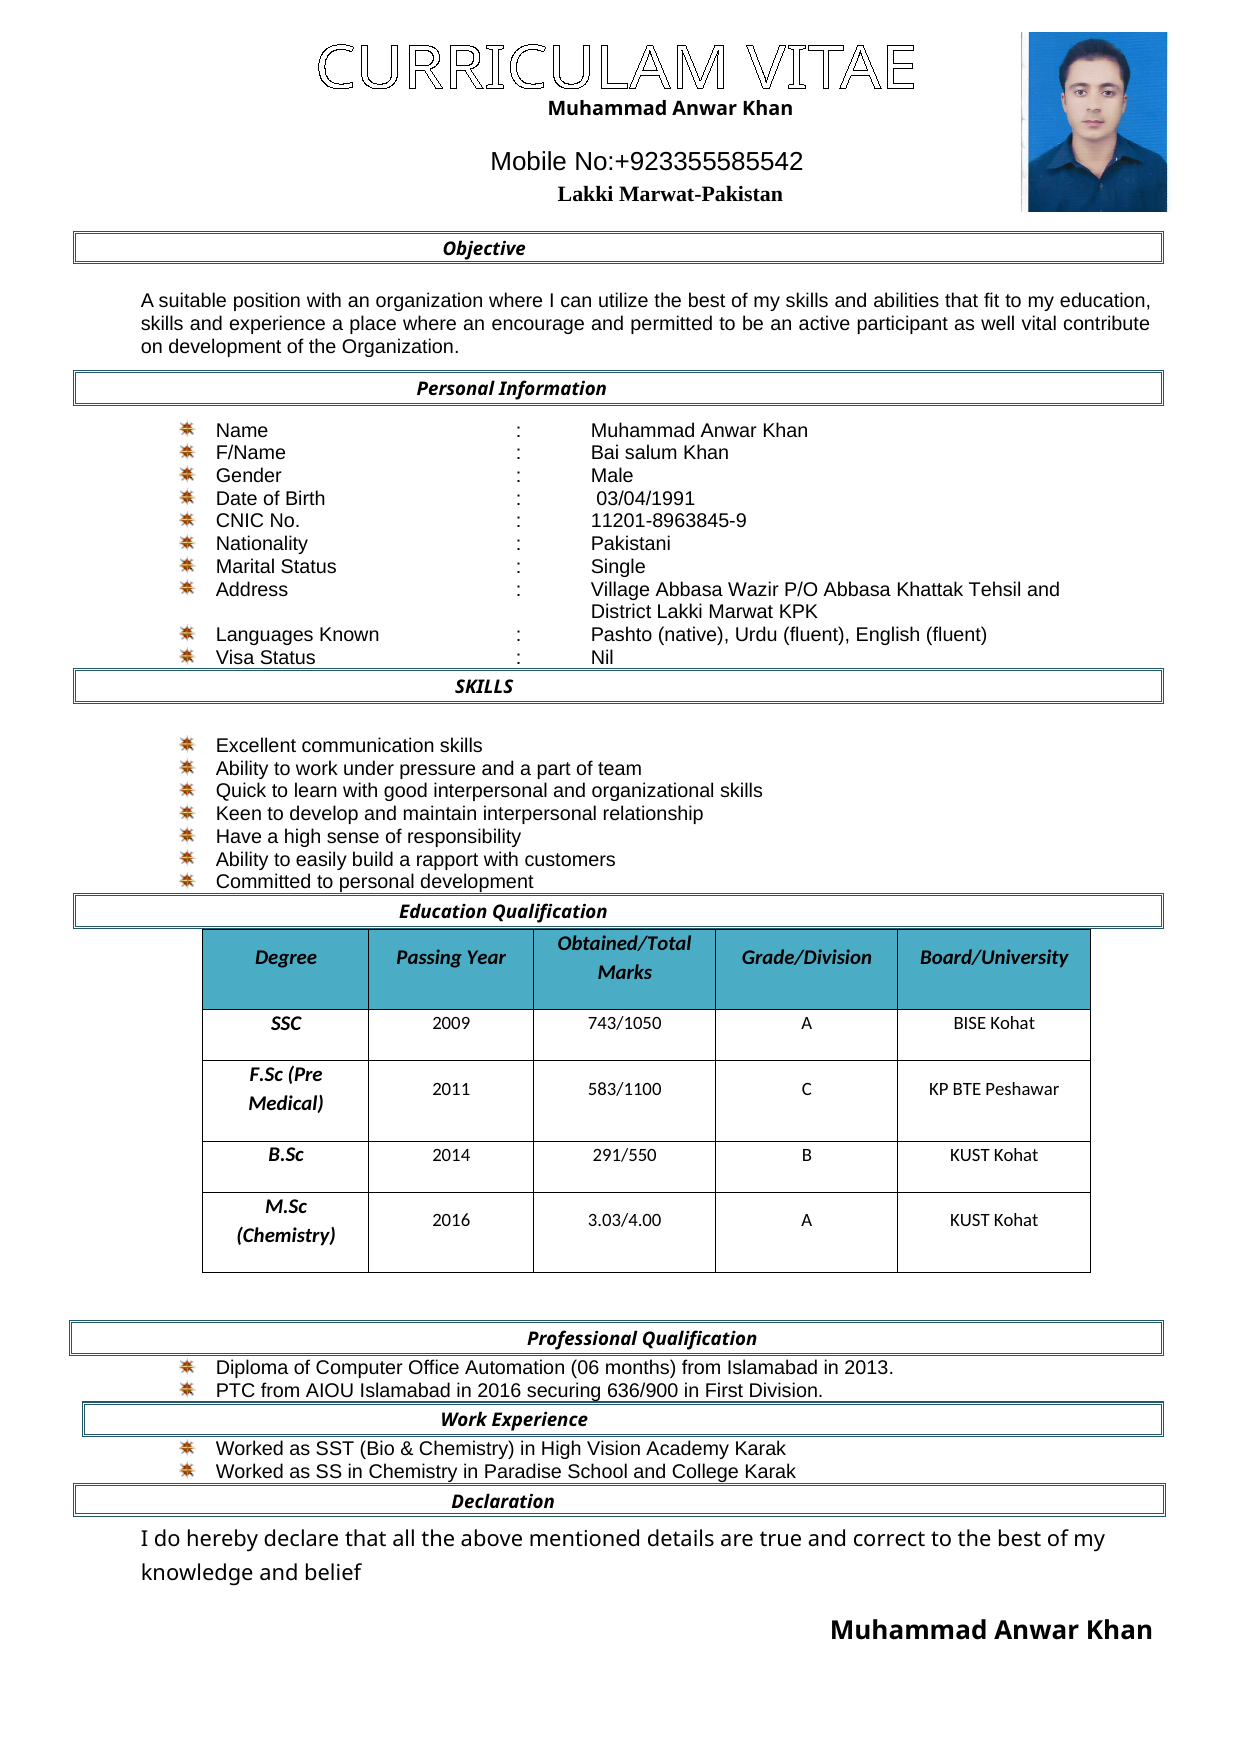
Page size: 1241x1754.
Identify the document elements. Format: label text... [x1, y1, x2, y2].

text Muhammad Anwar Khan [141, 1612, 1153, 1647]
picture [179, 511, 196, 528]
picture [179, 849, 196, 866]
table_cell KUST Kohat [898, 1193, 1090, 1272]
table_cell 291/550 [534, 1142, 715, 1192]
table_cell A [716, 1010, 897, 1060]
picture [179, 488, 196, 506]
table_header Grade/Division [716, 930, 897, 1009]
picture [179, 1461, 196, 1479]
text SKILLS [76, 671, 1161, 701]
list Visa Status : Nil [178, 646, 1153, 668]
picture [179, 758, 196, 776]
text Declaration [76, 1486, 1163, 1513]
picture [179, 534, 196, 551]
text Work Experience [85, 1405, 1161, 1434]
list Keen to develop and maintain interpersonal relationship [178, 802, 1153, 825]
picture [179, 1358, 196, 1375]
text Mobile No:+923355585542 [141, 146, 1020, 176]
table_cell 2014 [369, 1142, 533, 1192]
picture [179, 556, 196, 574]
table_header [952, 39, 1134, 92]
text Personal Information [76, 373, 1161, 403]
picture [179, 420, 196, 437]
list Committed to personal development [178, 870, 1153, 893]
picture [179, 624, 196, 642]
list Marital Status : Single [178, 555, 1153, 577]
list Ability to work under pressure and a part of team [178, 757, 1153, 779]
list Diploma of Computer Office Automation (06 months) from Islamabad in 2013. [178, 1356, 1153, 1379]
subtitle A suitable position with an organization where I can utilize the best of my skills and abilities that fit to my education, skills and experience a place where an encourage and permitted to be an active participant as well vital contribute on development of the Organization. [141, 289, 1153, 357]
picture [179, 1439, 196, 1456]
picture [179, 781, 196, 798]
list Quick to learn with good interpersonal and organizational skills [178, 779, 1153, 802]
picture [179, 465, 196, 483]
list PTC from AIOU Islamabad in 2016 securing 636/900 in First Division. [178, 1379, 1153, 1401]
table_cell F.Sc (Pre Medical) [203, 1061, 368, 1141]
table_cell 2009 [369, 1010, 533, 1060]
text Muhammad Anwar Khan [141, 94, 1020, 122]
text Education Qualification [76, 896, 1161, 926]
text I do hereby declare that all the above mentioned details are true and correct to the best of my knowledge and belief [141, 1522, 1153, 1586]
table_header Degree [203, 930, 368, 1009]
table_cell 3.03/4.00 [534, 1193, 715, 1272]
picture [179, 1380, 196, 1398]
list Worked as SST (Bio & Chemistry) in High Vision Academy Karak [178, 1437, 1153, 1460]
picture [179, 579, 196, 596]
text Professional Qualification [72, 1323, 1161, 1353]
table_cell B [716, 1142, 897, 1192]
table_cell C [716, 1061, 897, 1141]
list Ability to easily build a rapport with customers [178, 847, 1153, 870]
table_cell 583/1100 [534, 1061, 715, 1141]
list Have a high sense of responsibility [178, 825, 1153, 847]
list Gender : Male [178, 464, 1153, 487]
table_header Board/University [898, 930, 1090, 1009]
table_cell B.Sc [203, 1142, 368, 1192]
list Address : Village Abbasa Wazir P/O Abbasa Khattak Tehsil and [178, 577, 1153, 600]
text District Lakki Marwat KPK [516, 600, 1153, 623]
picture [179, 647, 196, 665]
table_header Obtained/Total Marks [534, 930, 715, 1009]
table_cell SSC [203, 1010, 368, 1060]
text Lakki Marwat-Pakistan [141, 181, 1020, 206]
table_cell KUST Kohat [898, 1142, 1090, 1192]
table_header Passing Year [369, 930, 533, 1009]
list Excellent communication skills [178, 734, 1153, 757]
list Name : Muhammad Anwar Khan [178, 418, 1153, 441]
picture [179, 872, 196, 889]
picture [179, 804, 196, 821]
list Date of Birth : 03/04/1991 [178, 487, 1153, 509]
list Languages Known : Pashto (native), Urdu (fluent), English (fluent) [178, 623, 1153, 646]
picture [1020, 32, 1172, 212]
table_cell KP BTE Peshawar [898, 1061, 1090, 1141]
list Worked as SS in Chemistry in Paradise School and College Karak [178, 1460, 1153, 1483]
picture [179, 735, 196, 753]
table_cell 2011 [369, 1061, 533, 1141]
text Objective [76, 234, 1161, 261]
list Nationality : Pakistani [178, 532, 1153, 555]
picture [179, 826, 196, 844]
table_cell BISE Kohat [898, 1010, 1090, 1060]
list F/Name : Bai salum Khan [178, 441, 1153, 464]
table_cell 743/1050 [534, 1010, 715, 1060]
table_cell 2016 [369, 1193, 533, 1272]
table_cell A [716, 1193, 897, 1272]
list CNIC No. : 11201-8963845-9 [178, 509, 1153, 532]
picture [179, 443, 196, 460]
table_cell M.Sc (Chemistry) [203, 1193, 368, 1272]
